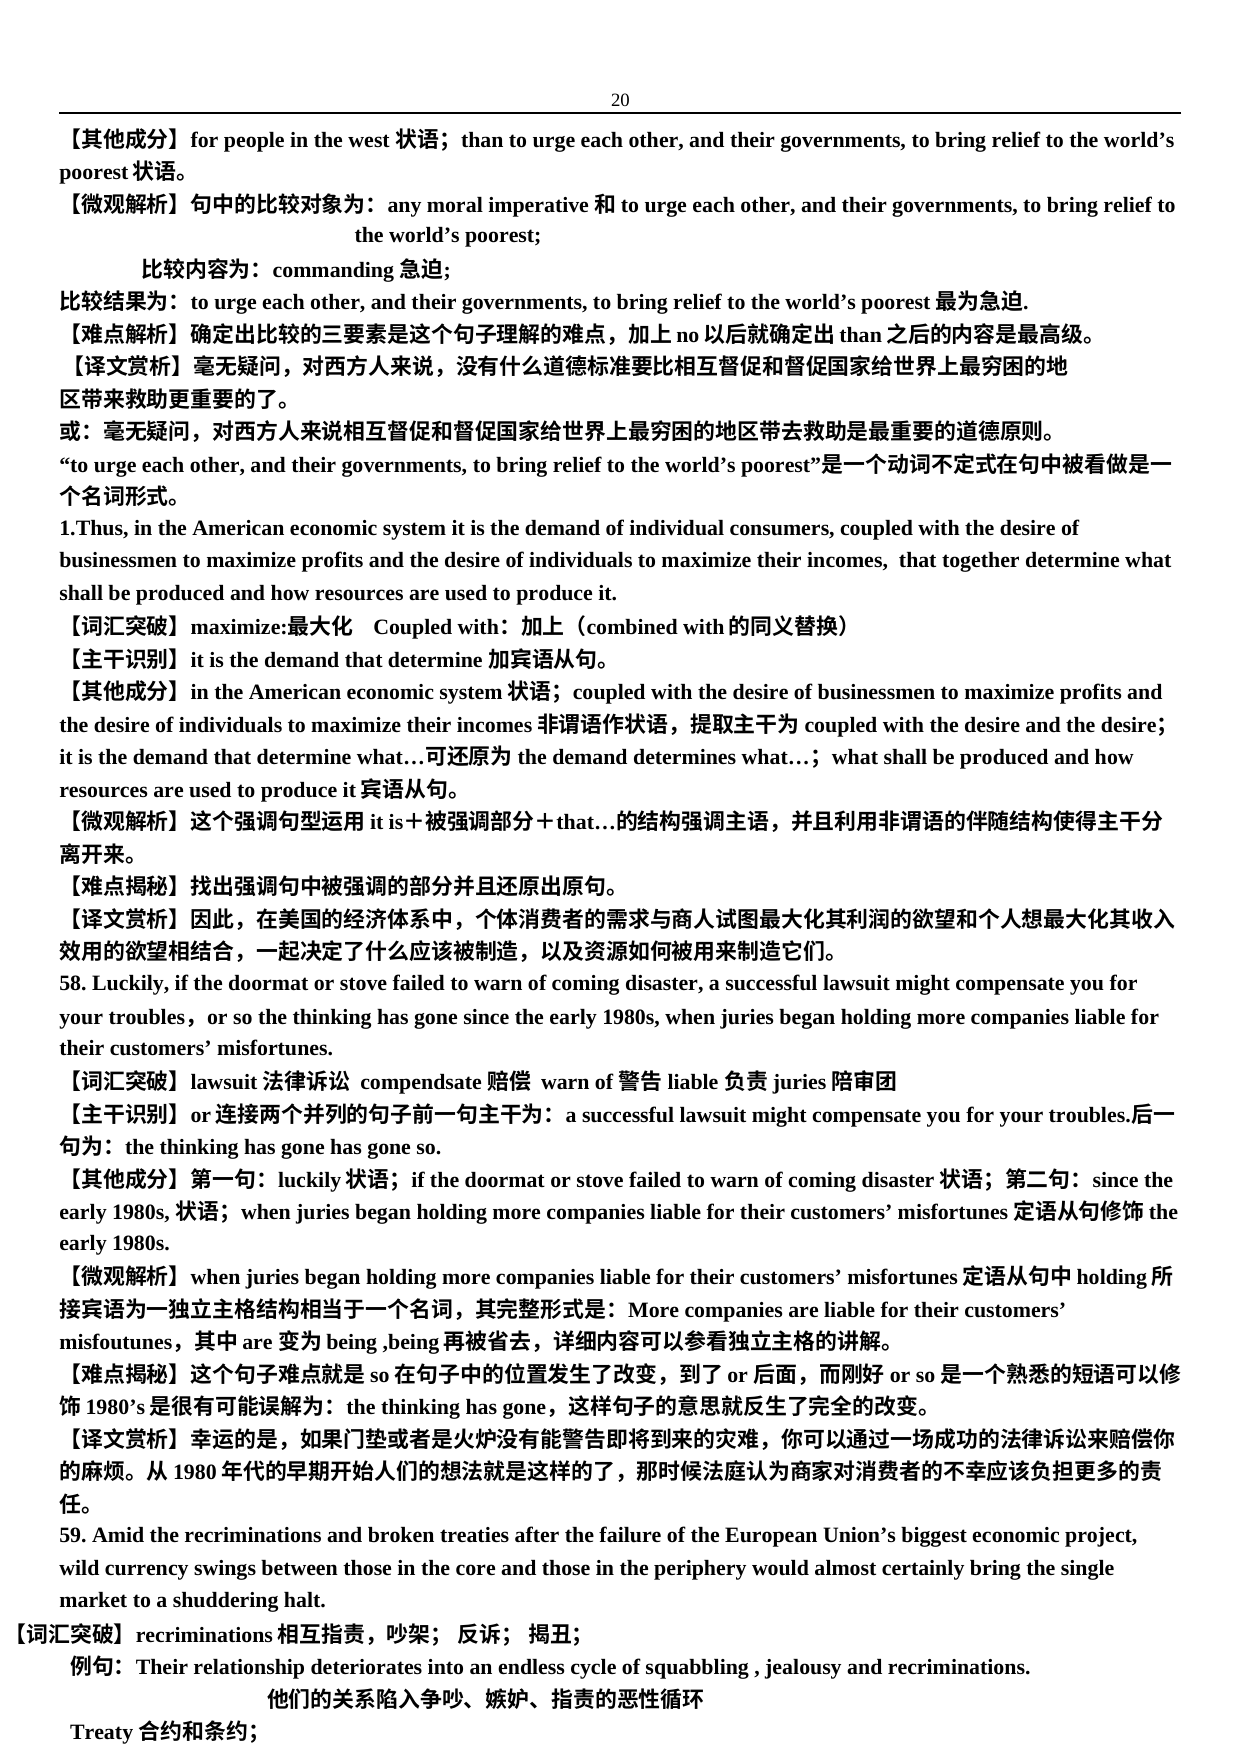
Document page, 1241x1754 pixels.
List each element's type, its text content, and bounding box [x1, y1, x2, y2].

text 他们的关系陷入争吵、嫉妒、指责的恶性循环 [59, 1681, 1181, 1714]
text 【译文赏析】毫无疑问，对西方人来说，没有什么道德标准要比相互督促和督促国家给世界上最穷困的地 [59, 349, 1181, 381]
text 【词汇突破】maximize:最大化 Coupled with：加上（combined with的同义替换） [59, 609, 1181, 641]
text 或：毫无疑问，对西方人来说相互督促和督促国家给世界上最穷困的地区带去救助是最重要的道德原则。 [59, 414, 1181, 446]
text 【译文赏析】因此，在美国的经济体系中，个体消费者的需求与商人试图最大化其利润的欲望和个人想最大化其收入效用的欲望相结合，一起决定了什么应该被制造，以及资源如何被用来制造它们。 [59, 901, 1181, 966]
text 【词汇突破】recriminations相互指责，吵架； 反诉； 揭丑； [0, 1616, 1181, 1649]
text 【词汇突破】lawsuit 法律诉讼 compendsate 赔偿 warn of 警告 liable 负责 juries 陪审团 [59, 1064, 1181, 1096]
text 【微观解析】when juries began holding more companies liable for their customers’ misfortunes定语从句中holding所接宾语为一独立主格结构相当于一个名词，其完整形式是：More companies are liable for their customers’ misfoutunes，其中are 变为being ,being再被省去，详细内容可以参看独立主格的讲解。 [59, 1259, 1181, 1356]
text 比较结果为：to urge each other, and their governments, to bring relief to the world’s poorest最为急迫. [59, 284, 1181, 316]
text “to urge each other, and their governments, to bring relief to the world’s poorest”是一个动词不定式在句中被看做是一个名词形式。 [59, 446, 1181, 511]
text 【其他成分】in the American economic system状语；coupled with the desire of businessmen to maximize profits and the desire of individuals to maximize their incomes非谓语作状语，提取主干为 coupled with the desire and the desire；it is the demand that determine what…可还原为 the demand determines what…；what shall be produced and how resources are used to produce it宾语从句。 [59, 674, 1181, 804]
text Treaty 合约和条约； [0, 1714, 1181, 1746]
text 【微观解析】句中的比较对象为：any moral imperative 和to urge each other, and their governments, to bring relief to the world’s poorest; [59, 186, 1181, 251]
text 例句：Their relationship deteriorates into an endless cycle of squabbling , jealousy and recriminations. [0, 1649, 1181, 1681]
text 【其他成分】for people in the west 状语；than to urge each other, and their governments, to bring relief to the world’s poorest状语。 [59, 121, 1181, 186]
text 比较内容为：commanding 急迫; [59, 251, 1181, 284]
text 【难点揭秘】这个句子难点就是so 在句子中的位置发生了改变，到了or 后面，而刚好 or so 是一个熟悉的短语可以修饰1980’s是很有可能误解为：the thinking has gone，这样句子的意思就反生了完全的改变。 [59, 1356, 1181, 1421]
text 【主干识别】it is the demand that determine 加宾语从句。 [59, 641, 1181, 674]
text 59. Amid the recriminations and broken treaties after the failure of the European Union’s biggest economic project, wild currency swings between those in the core and those in the periphery would almost certainly bring the single market to a shuddering halt. [59, 1519, 1181, 1616]
text 【难点揭秘】找出强调句中被强调的部分并且还原出原句。 [59, 869, 1181, 901]
text 【其他成分】第一句：luckily状语；if the doormat or stove failed to warn of coming disaster状语；第二句：since the early 1980s, 状语；when juries began holding more companies liable for their customers’ misfortunes定语从句修饰the early 1980s. [59, 1161, 1181, 1259]
text 【难点解析】确定出比较的三要素是这个句子理解的难点，加上no以后就确定出than之后的内容是最高级。 [59, 316, 1181, 349]
text 【微观解析】这个强调句型运用it is＋被强调部分＋that…的结构强调主语，并且利用非谓语的伴随结构使得主干分离开来。 [59, 804, 1181, 869]
text 【译文赏析】幸运的是，如果门垫或者是火炉没有能警告即将到来的灾难，你可以通过一场成功的法律诉讼来赔偿你的麻烦。从1980年代的早期开始人们的想法就是这样的了，那时候法庭认为商家对消费者的不幸应该负担更多的责任。 [59, 1421, 1181, 1519]
text 区带来救助更重要的了。 [59, 381, 1181, 414]
text 【主干识别】or连接两个并列的句子前一句主干为：a successful lawsuit might compensate you for your troubles.后一句为：the thinking has gone has gone so. [59, 1096, 1181, 1161]
text 58. Luckily, if the doormat or stove failed to warn of coming disaster, a successful lawsuit might compensate you for your troubles，or so the thinking has gone since the early 1980s, when juries began holding more companies liable for their customers’ misfortunes. [59, 966, 1181, 1064]
text 1.Thus, in the American economic system it is the demand of individual consumers, coupled with the desire of businessmen to maximize profits and the desire of individuals to maximize their incomes, that together determine what shall be produced and how resources are used to produce it. [59, 511, 1181, 609]
